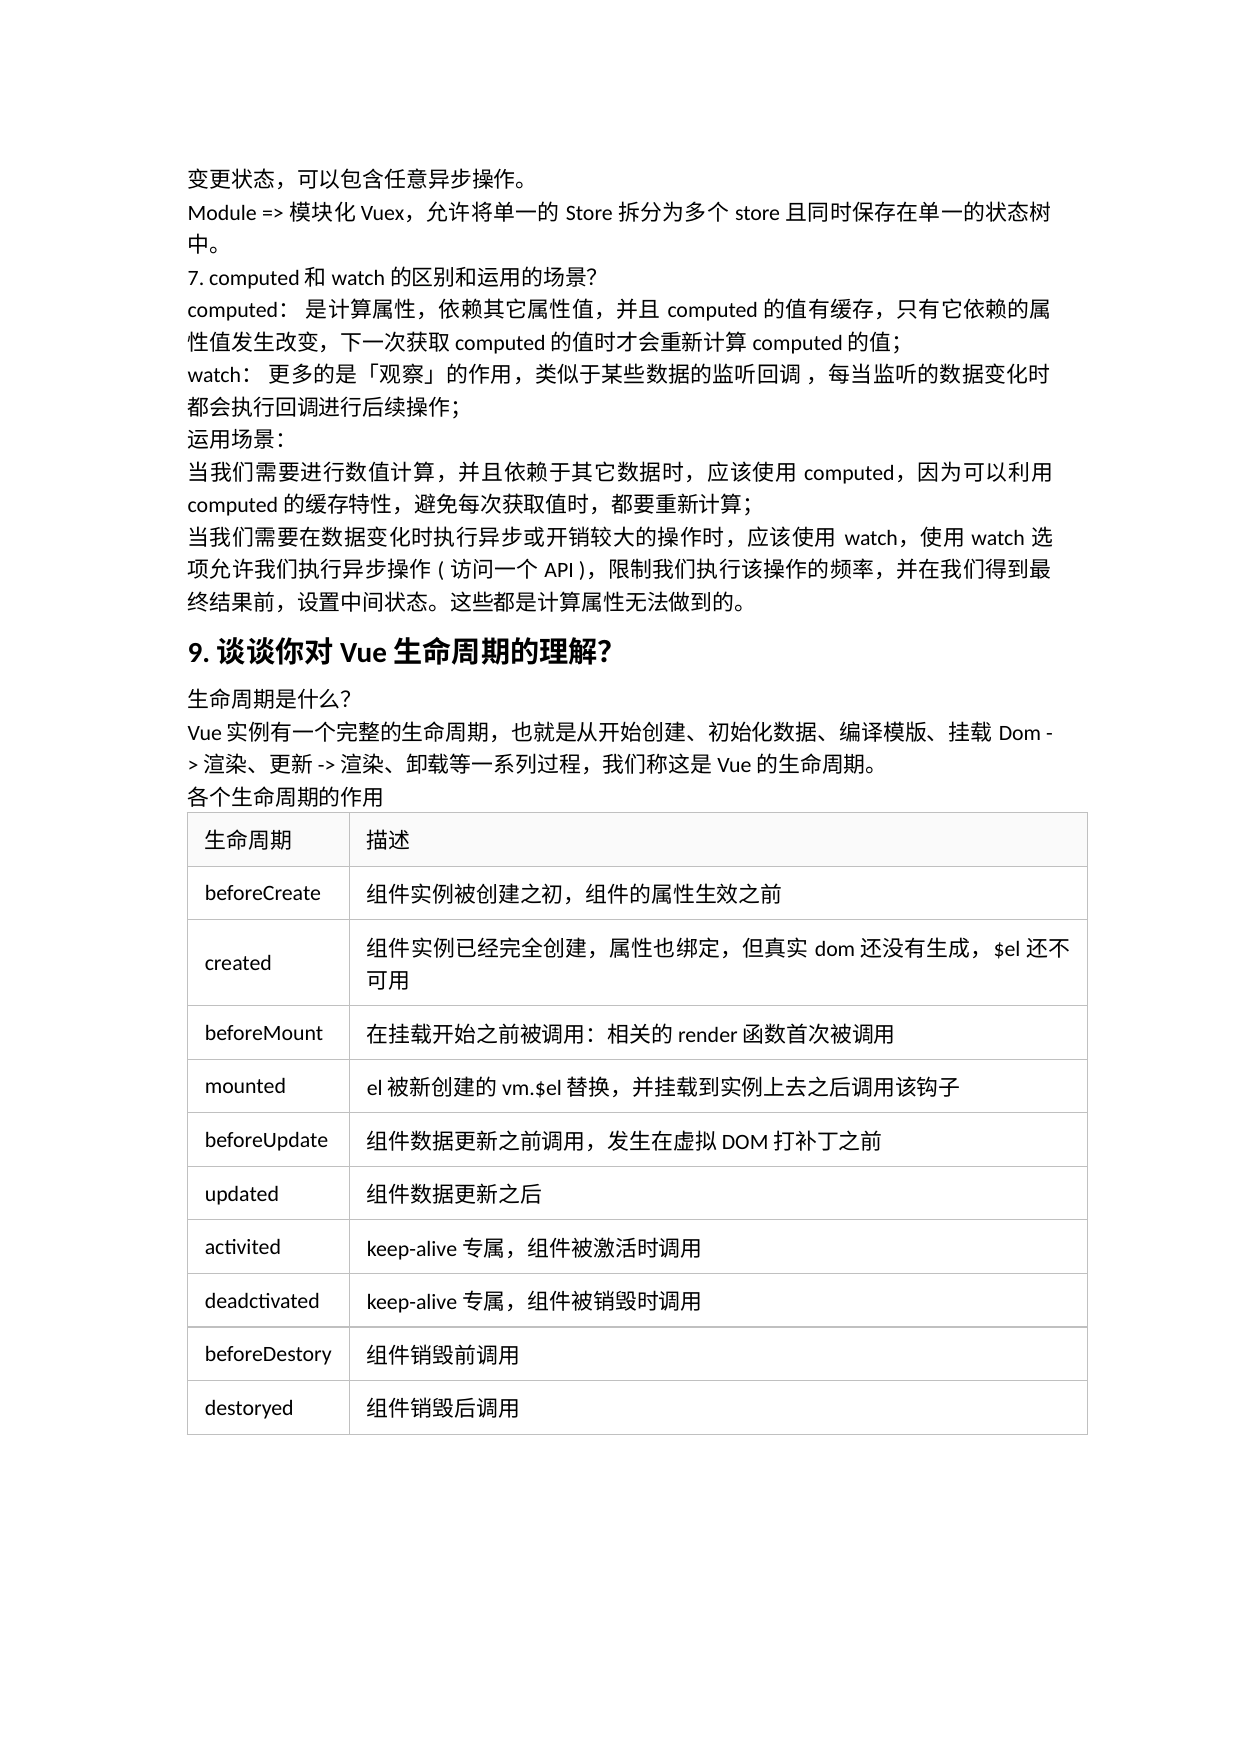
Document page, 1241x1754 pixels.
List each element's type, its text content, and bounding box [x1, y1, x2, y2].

table_cell 组件销毁后调用 [350, 1381, 1087, 1433]
table_cell activited [188, 1220, 349, 1273]
table_cell keep-alive 专属，组件被销毁时调用 [350, 1274, 1087, 1326]
list Module => 模块化Vuex，允许将单一的 Store 拆分为多个 store 且同时保存在单一的状态树中。 [187, 194, 1053, 259]
table_cell 组件数据更新之前调用，发生在虚拟 DOM 打补丁之前 [350, 1113, 1087, 1166]
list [187, 162, 1053, 194]
list 9. 谈谈你对 Vue 生命周期的理解？ [187, 617, 1053, 682]
table_cell el 被新创建的 vm.$el 替换，并挂载到实例上去之后调用该钩子 [350, 1060, 1087, 1112]
table_cell updated [188, 1167, 349, 1219]
table_cell 组件实例被创建之初，组件的属性生效之前 [350, 867, 1087, 919]
list 运用场景： [187, 422, 1053, 454]
list 7. computed 和 watch 的区别和运用的场景？ [187, 259, 1053, 292]
table_cell created [188, 920, 349, 1005]
list 各个生命周期的作用 [187, 779, 1053, 812]
table_cell 组件销毁前调用 [350, 1328, 1087, 1380]
table_header 生命周期 [188, 813, 349, 866]
table_cell keep-alive 专属，组件被激活时调用 [350, 1220, 1087, 1273]
table_cell mounted [188, 1060, 349, 1112]
table_cell beforeDestory [188, 1328, 349, 1380]
table_cell beforeCreate [188, 867, 349, 919]
table_cell destoryed [188, 1381, 349, 1433]
table_cell 在挂载开始之前被调用：相关的 render 函数首次被调用 [350, 1006, 1087, 1059]
table_cell 组件实例已经完全创建，属性也绑定，但真实 dom 还没有生成，$el 还不可用 [350, 920, 1087, 1005]
list 当我们需要在数据变化时执行异步或开销较大的操作时，应该使用 watch，使用 watch 选项允许我们执行异步操作 ( 访问一个 API )，限制我们执行该操作的频率，并在我们得到最终结果前，设置中间状态。这些都是计算属性无法做到的。 [187, 519, 1053, 617]
list Vue 实例有一个完整的生命周期，也就是从开始创建、初始化数据、编译模版、挂载 Dom -> 渲染、更新 -> 渲染、卸载等一系列过程，我们称这是 Vue 的生命周期。 [187, 714, 1053, 779]
list watch： 更多的是「观察」的作用，类似于某些数据的监听回调 ，每当监听的数据变化时都会执行回调进行后续操作； [187, 357, 1053, 422]
table_cell beforeMount [188, 1006, 349, 1059]
list computed： 是计算属性，依赖其它属性值，并且 computed 的值有缓存，只有它依赖的属性值发生改变，下一次获取 computed 的值时才会重新计算 computed 的值； [187, 292, 1053, 357]
table_header 描述 [350, 813, 1087, 866]
list 当我们需要进行数值计算，并且依赖于其它数据时，应该使用 computed，因为可以利用 computed 的缓存特性，避免每次获取值时，都要重新计算； [187, 454, 1053, 519]
list 生命周期是什么？ [187, 682, 1053, 714]
table_cell deadctivated [188, 1274, 349, 1326]
table_cell beforeUpdate [188, 1113, 349, 1166]
table_cell 组件数据更新之后 [350, 1167, 1087, 1219]
